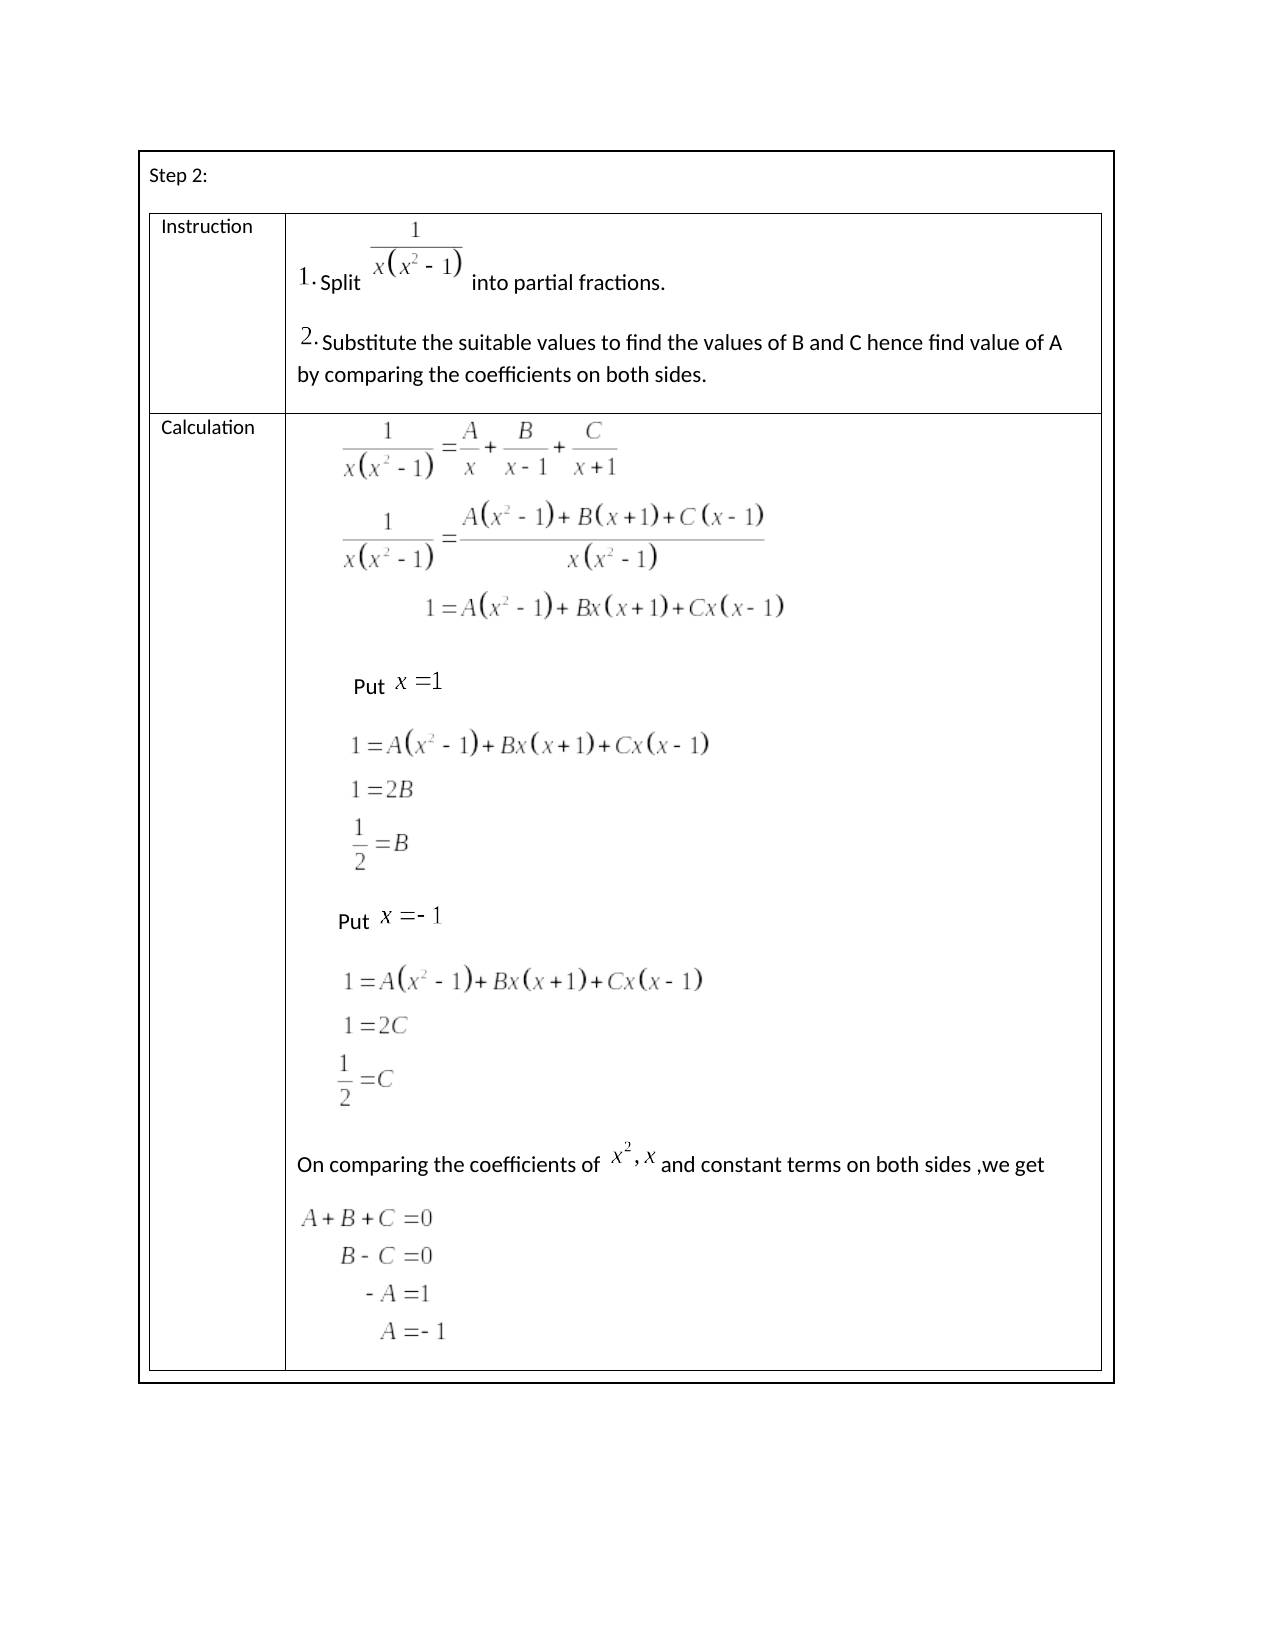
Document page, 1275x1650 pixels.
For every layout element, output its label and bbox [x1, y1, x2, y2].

table_cell [140, 152, 1113, 1382]
